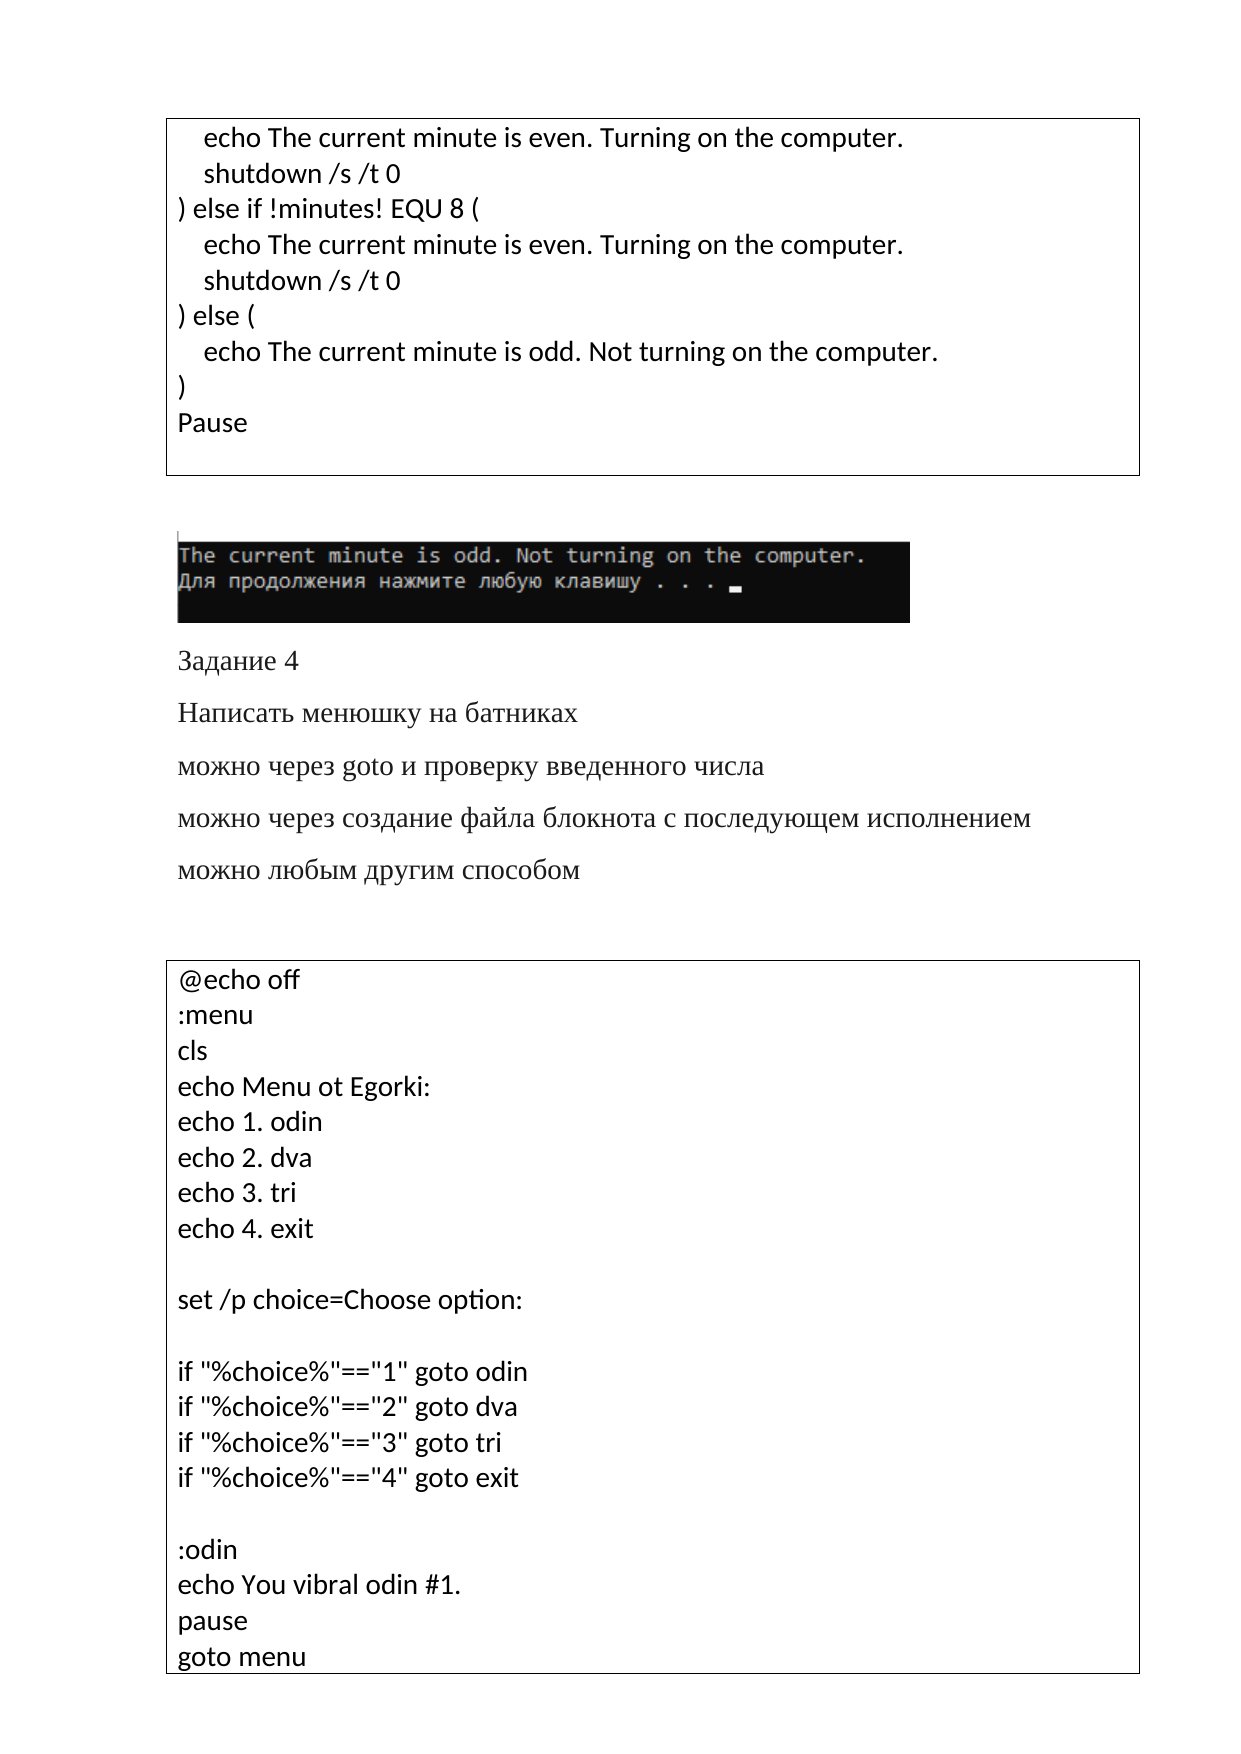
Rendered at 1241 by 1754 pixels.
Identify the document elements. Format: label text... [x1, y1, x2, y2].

text Задание 4 [177, 643, 1152, 677]
picture [177, 531, 910, 623]
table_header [167, 119, 1139, 475]
text можно любым другим способом [177, 852, 1152, 886]
text можно через создание файла блокнота с последующем исполнением [177, 800, 1152, 833]
text можно через goto и проверку введенного числа [177, 748, 1152, 781]
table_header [167, 961, 1139, 1673]
text Написать менюшку на батниках [177, 695, 1152, 729]
